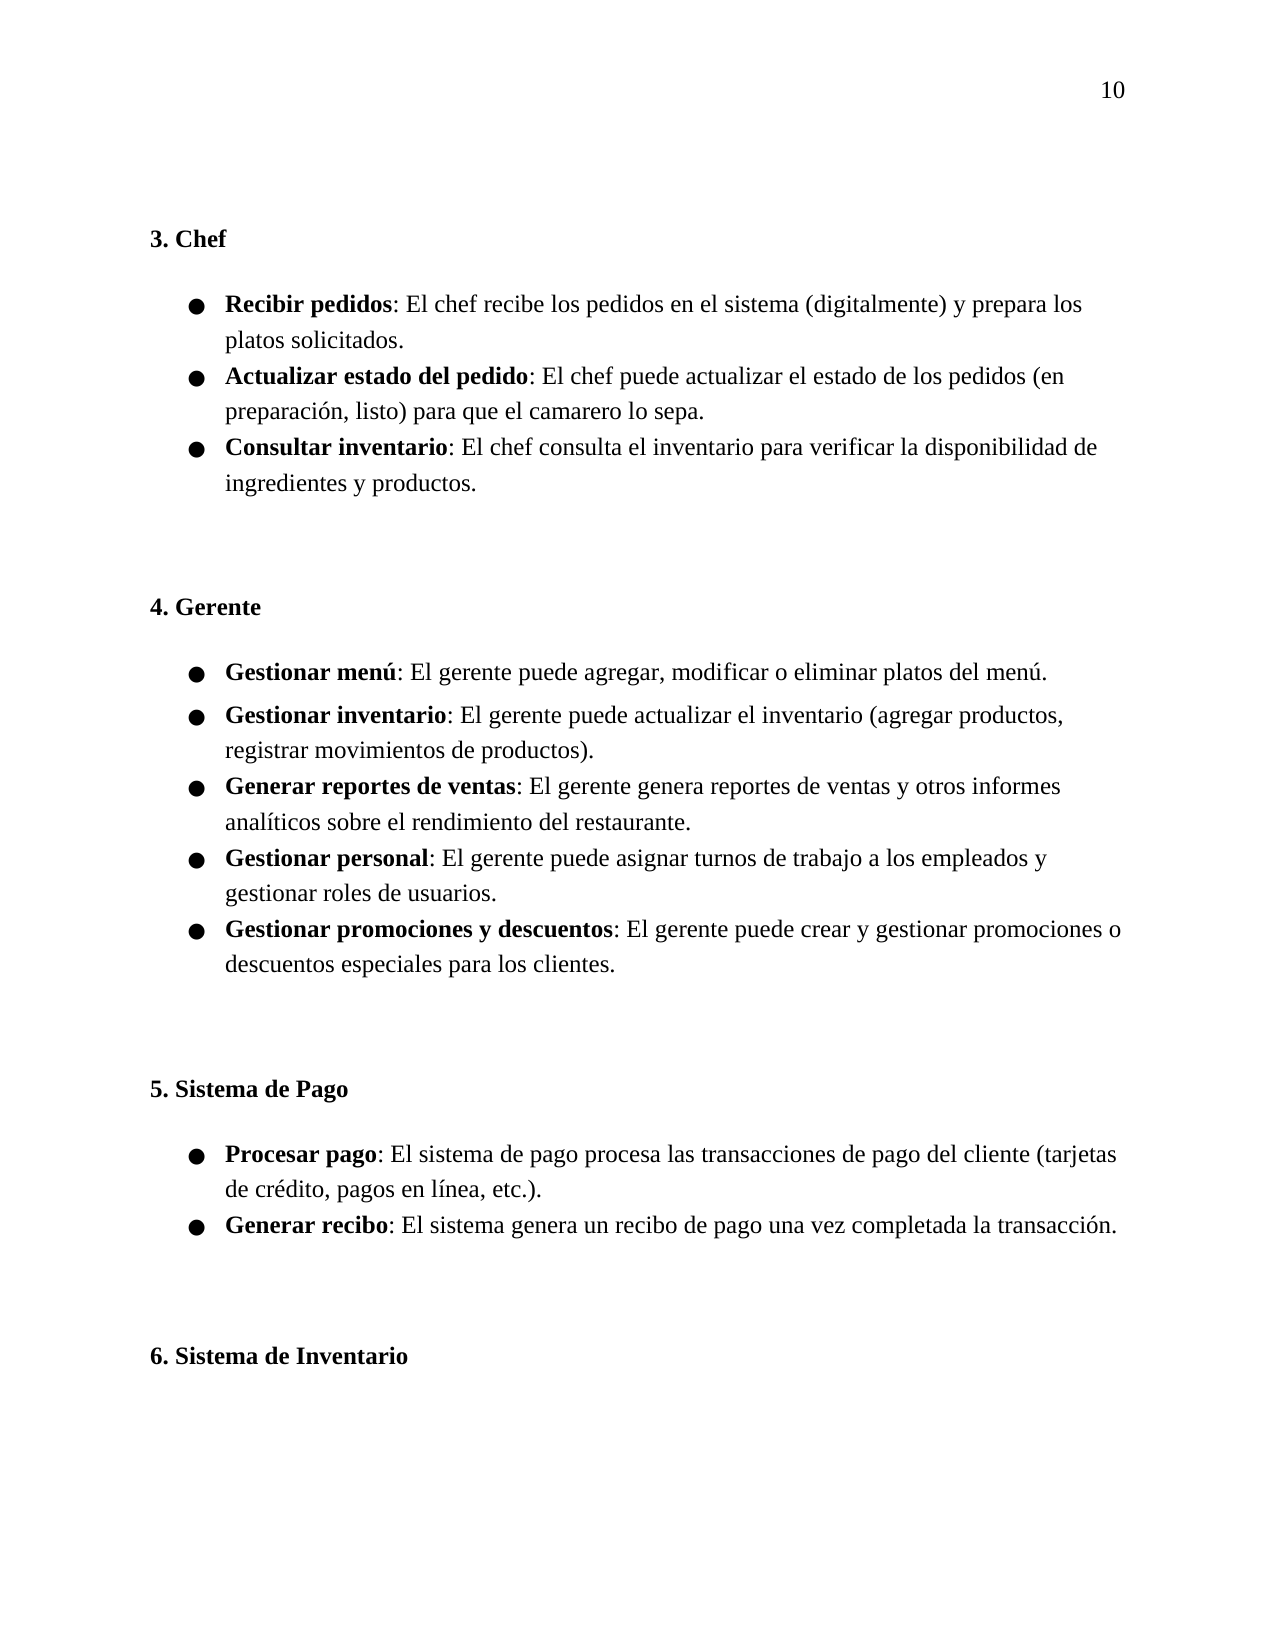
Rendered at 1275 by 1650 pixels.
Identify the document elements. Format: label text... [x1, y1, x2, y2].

list Actualizar estado del pedido: El chef puede actualizar el estado de los pedidos (en preparación, listo) para que el camarero lo sepa. [187, 353, 1125, 425]
list Generar reportes de ventas: El gerente genera reportes de ventas y otros informes analíticos sobre el rendimiento del restaurante. [187, 764, 1125, 835]
list Consultar inventario: El chef consulta el inventario para verificar la disponibilidad de ingredientes y productos. [187, 425, 1125, 496]
text 3. Chef [150, 224, 1125, 253]
text 6. Sistema de Inventario [150, 1341, 1125, 1370]
list Generar recibo: El sistema genera un recibo de pago una vez completada la transacción. [187, 1203, 1125, 1246]
text 5. Sistema de Pago [150, 1074, 1125, 1102]
list Gestionar personal: El gerente puede asignar turnos de trabajo a los empleados y gestionar roles de usuarios. [187, 835, 1125, 907]
list Recibir pedidos: El chef recibe los pedidos en el sistema (digitalmente) y prepara los platos solicitados. [187, 282, 1125, 353]
text 4. Gerente [150, 592, 1125, 621]
list Procesar pago: El sistema de pago procesa las transacciones de pago del cliente (tarjetas de crédito, pagos en línea, etc.). [187, 1132, 1125, 1203]
list Gestionar inventario: El gerente puede actualizar el inventario (agregar productos, registrar movimientos de productos). [187, 692, 1125, 764]
list Gestionar promociones y descuentos: El gerente puede crear y gestionar promociones o descuentos especiales para los clientes. [187, 907, 1125, 978]
list Gestionar menú: El gerente puede agregar, modificar o eliminar platos del menú. [187, 650, 1125, 692]
